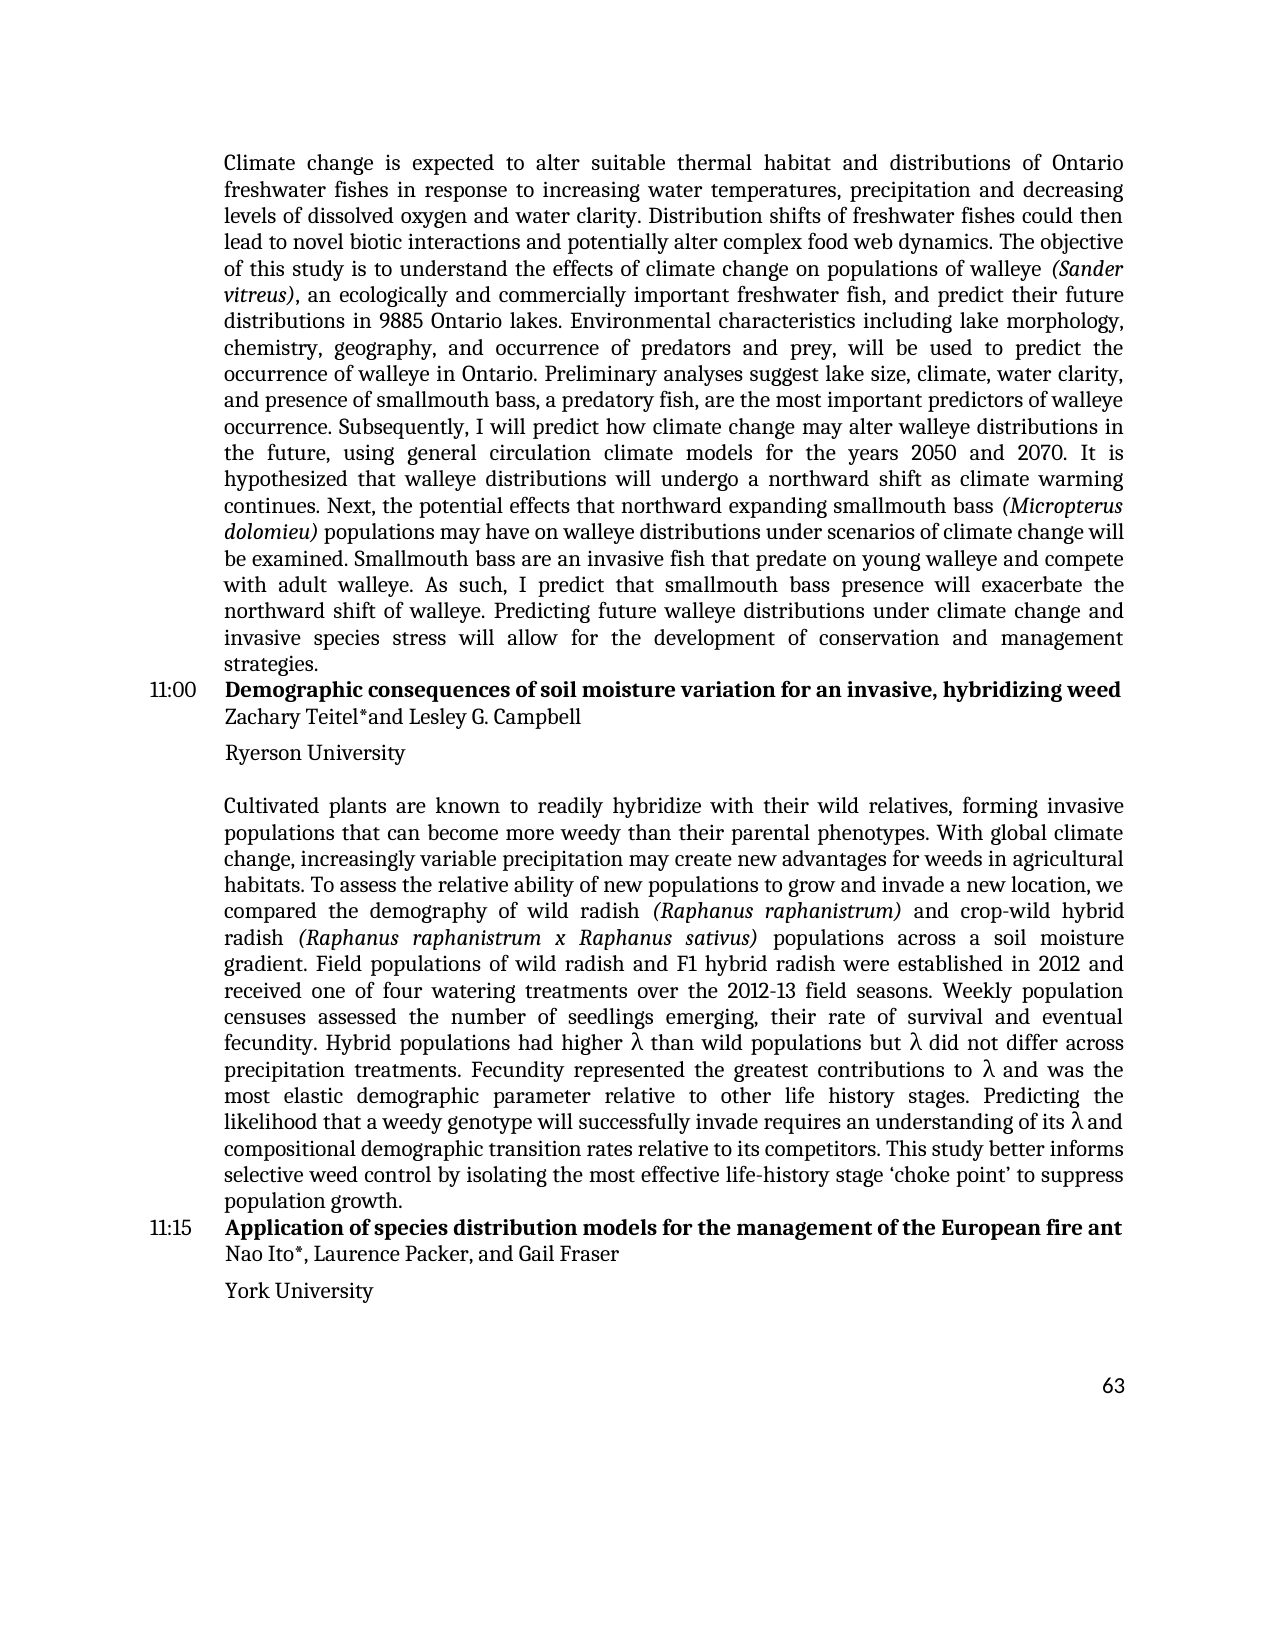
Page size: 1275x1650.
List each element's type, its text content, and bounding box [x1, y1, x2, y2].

text 11:00 Demographic consequences of soil moisture variation for an invasive, hybridizing weed [150, 677, 1125, 703]
text Nao Ito*, Laurence Packer, and Gail Fraser [150, 1241, 1125, 1267]
text Climate change is expected to alter suitable thermal habitat and distributions of Ontario freshwater fishes in response to increasing water temperatures, precipitation and decreasing levels of dissolved oxygen and water clarity. Distribution shifts of freshwater fishes could then lead to novel biotic interactions and potentially alter complex food web dynamics. The objective of this study is to understand the effects of climate change on populations of walleye (Sander vitreus), an ecologically and commercially important freshwater fish, and predict their future distributions in 9885 Ontario lakes. Environmental characteristics including lake morphology, chemistry, geography, and occurrence of predators and prey, will be used to predict the occurrence of walleye in Ontario. Preliminary analyses suggest lake size, climate, water clarity, and presence of smallmouth bass, a predatory fish, are the most important predictors of walleye occurrence. Subsequently, I will predict how climate change may alter walleye distributions in the future, using general circulation climate models for the years 2050 and 2070. It is hypothesized that walleye distributions will undergo a northward shift as climate warming continues. Next, the potential effects that northward expanding smallmouth bass (Micropterus dolomieu) populations may have on walleye distributions under scenarios of climate change will be examined. Smallmouth bass are an invasive fish that predate on young walleye and compete with adult walleye. As such, I predict that smallmouth bass presence will exacerbate the northward shift of walleye. Predicting future walleye distributions under climate change and invasive species stress will allow for the development of conservation and management strategies. [224, 150, 1125, 677]
text Zachary Teitel*and Lesley G. Campbell [150, 703, 1125, 730]
text 11:15 Application of species distribution models for the management of the European fire ant [150, 1214, 1125, 1241]
text York University [150, 1278, 1125, 1304]
text Cultivated plants are known to readily hybridize with their wild relatives, forming invasive populations that can become more weedy than their parental phenotypes. With global climate change, increasingly variable precipitation may create new advantages for weeds in agricultural habitats. To assess the relative ability of new populations to grow and invade a new location, we compared the demography of wild radish (Raphanus raphanistrum) and crop-wild hybrid radish (Raphanus raphanistrum x Raphanus sativus) populations across a soil moisture gradient. Field populations of wild radish and F1 hybrid radish were established in 2012 and received one of four watering treatments over the 2012-13 field seasons. Weekly population censuses assessed the number of seedlings emerging, their rate of survival and eventual fecundity. Hybrid populations had higher λ than wild populations but λ did not differ across precipitation treatments. Fecundity represented the greatest contributions to λ and was the most elastic demographic parameter relative to other life history stages. Predicting the likelihood that a weedy genotype will successfully invade requires an understanding of its λ and compositional demographic transition rates relative to its competitors. This study better informs selective weed control by isolating the most effective life-history stage ‘choke point’ to suppress population growth. [224, 793, 1125, 1214]
text Ryerson University [150, 740, 1125, 767]
